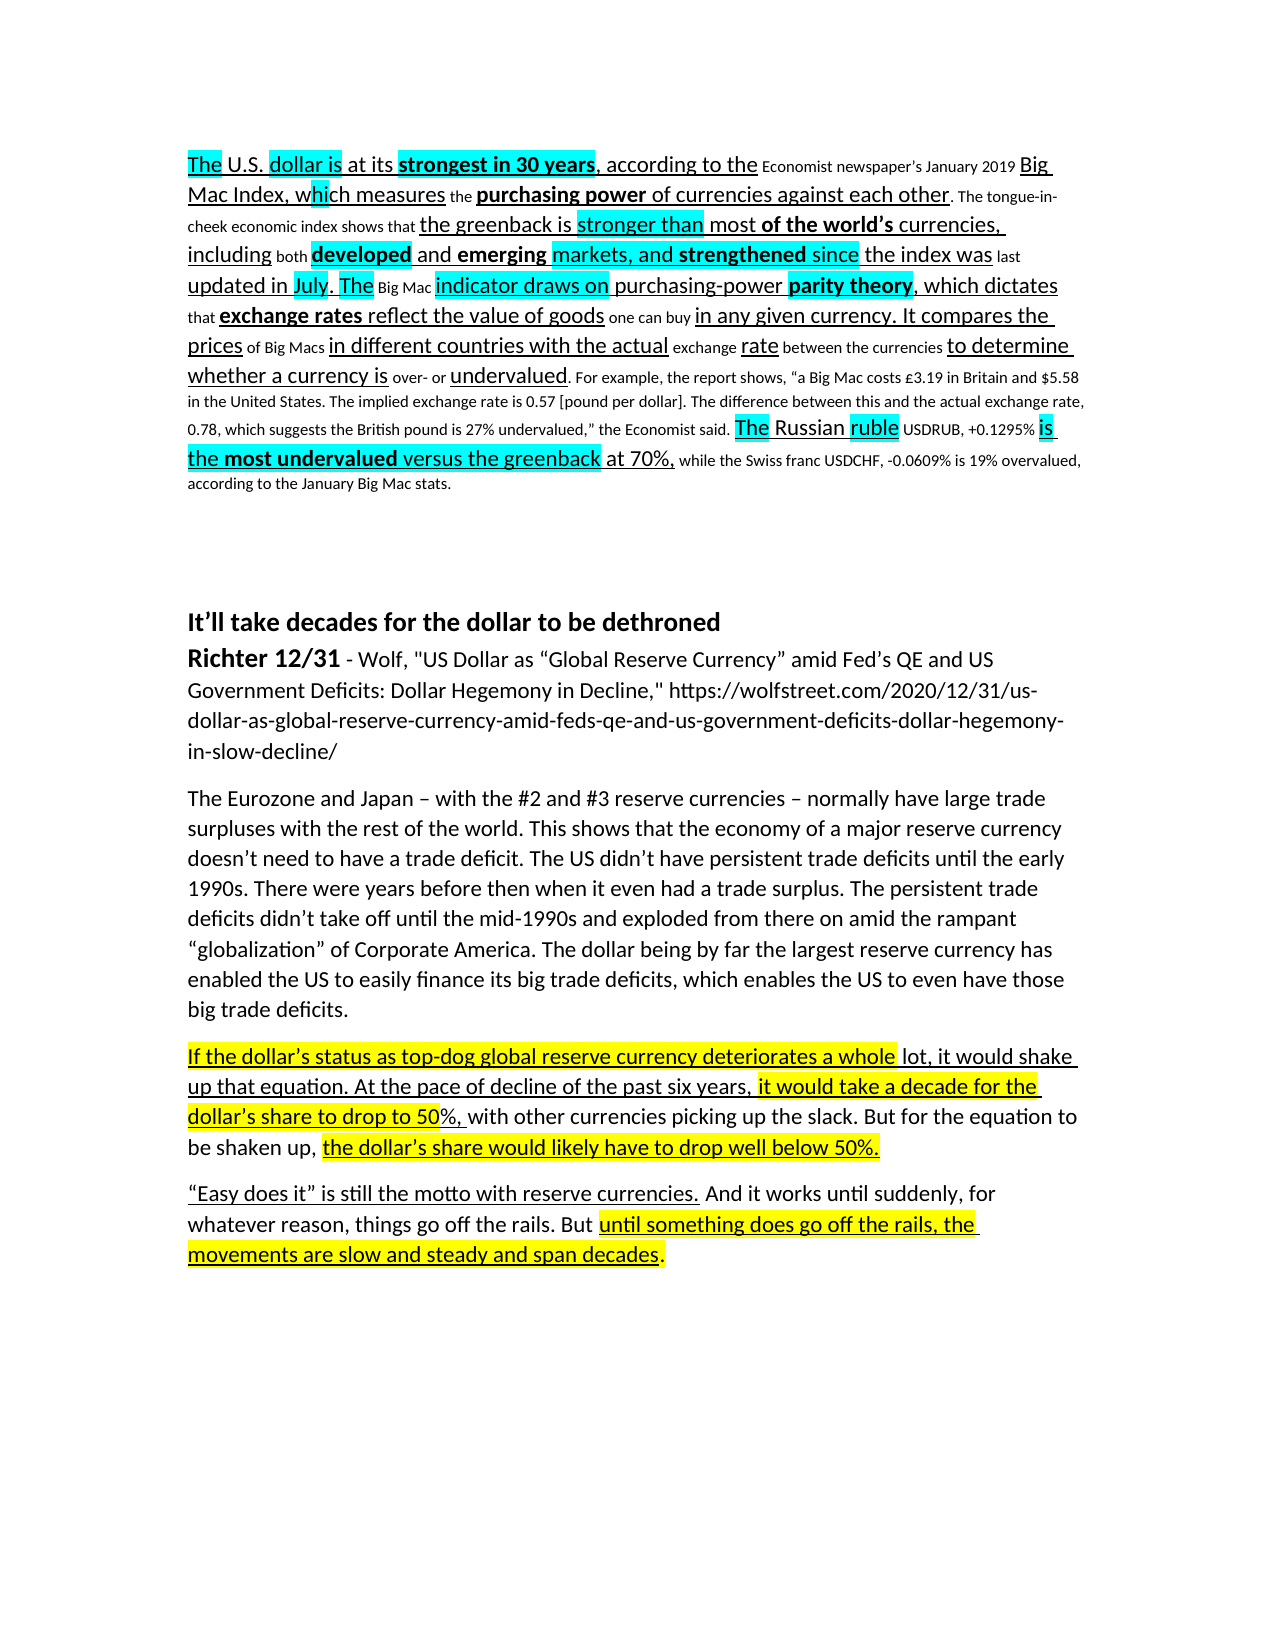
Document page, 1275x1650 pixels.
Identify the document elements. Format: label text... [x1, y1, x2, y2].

text The Eurozone and Japan – with the #2 and #3 reserve currencies – normally have large trade surpluses with the rest of the world. This shows that the economy of a major reserve currency doesn’t need to have a trade deficit. The US didn’t have persistent trade deficits until the early 1990s. There were years before then when it even had a trade surplus. The persistent trade deficits didn’t take off until the mid-1990s and exploded from there on amid the rampant “globalization” of Corporate America. The dollar being by far the largest reserve currency has enabled the US to easily finance its big trade deficits, which enables the US to even have those big trade deficits. [187, 784, 1087, 1023]
text “Easy does it” is still the motto with reserve currencies. And it works until suddenly, for whatever reason, things go off the rails. But until something does go off the rails, the movements are slow and steady and span decades. [187, 1179, 1087, 1268]
text Richter 12/31 - Wolf, "US Dollar as “Global Reserve Currency” amid Fed’s QE and US Government Deficits: Dollar Hegemony in Decline," https://wolfstreet.com/2020/12/31/us-dollar-as-global-reserve-currency-amid-feds-qe-and-us-government-deficits-dollar-hegemony-in-slow-decline/ [187, 641, 1087, 765]
subtitle It’ll take decades for the dollar to be dethroned [187, 606, 1087, 639]
text If the dollar’s status as top-dog global reserve currency deteriorates a whole lot, it would shake up that equation. At the pace of decline of the past six years, it would take a decade for the dollar’s share to drop to 50%, with other currencies picking up the slack. But for the equation to be shaken up, the dollar’s share would likely have to drop well below 50%. [187, 1042, 1087, 1161]
text The U.S. dollar is at its strongest in 30 years, according to the Economist newspaper’s January 2019 Big Mac Index, which measures the purchasing power of currencies against each other. The tongue-in-cheek economic index shows that the greenback is stronger than most of the world’s currencies, including both developed and emerging markets, and strengthened since the index was last updated in July. The Big Mac indicator draws on purchasing-power parity theory, which dictates that exchange rates reflect the value of goods one can buy in any given currency. It compares the prices of Big Macs in different countries with the actual exchange rate between the currencies to determine whether a currency is over- or undervalued. For example, the report shows, “a Big Mac costs £3.19 in Britain and $5.58 in the United States. The implied exchange rate is 0.57 [pound per dollar]. The difference between this and the actual exchange rate, 0.78, which suggests the British pound is 27% undervalued,” the Economist said. The Russian ruble USDRUB, +0.1295% is the most undervalued versus the greenback at 70%, while the Swiss franc USDCHF, -0.0609% is 19% overvalued, according to the January Big Mac stats. [187, 150, 1087, 494]
